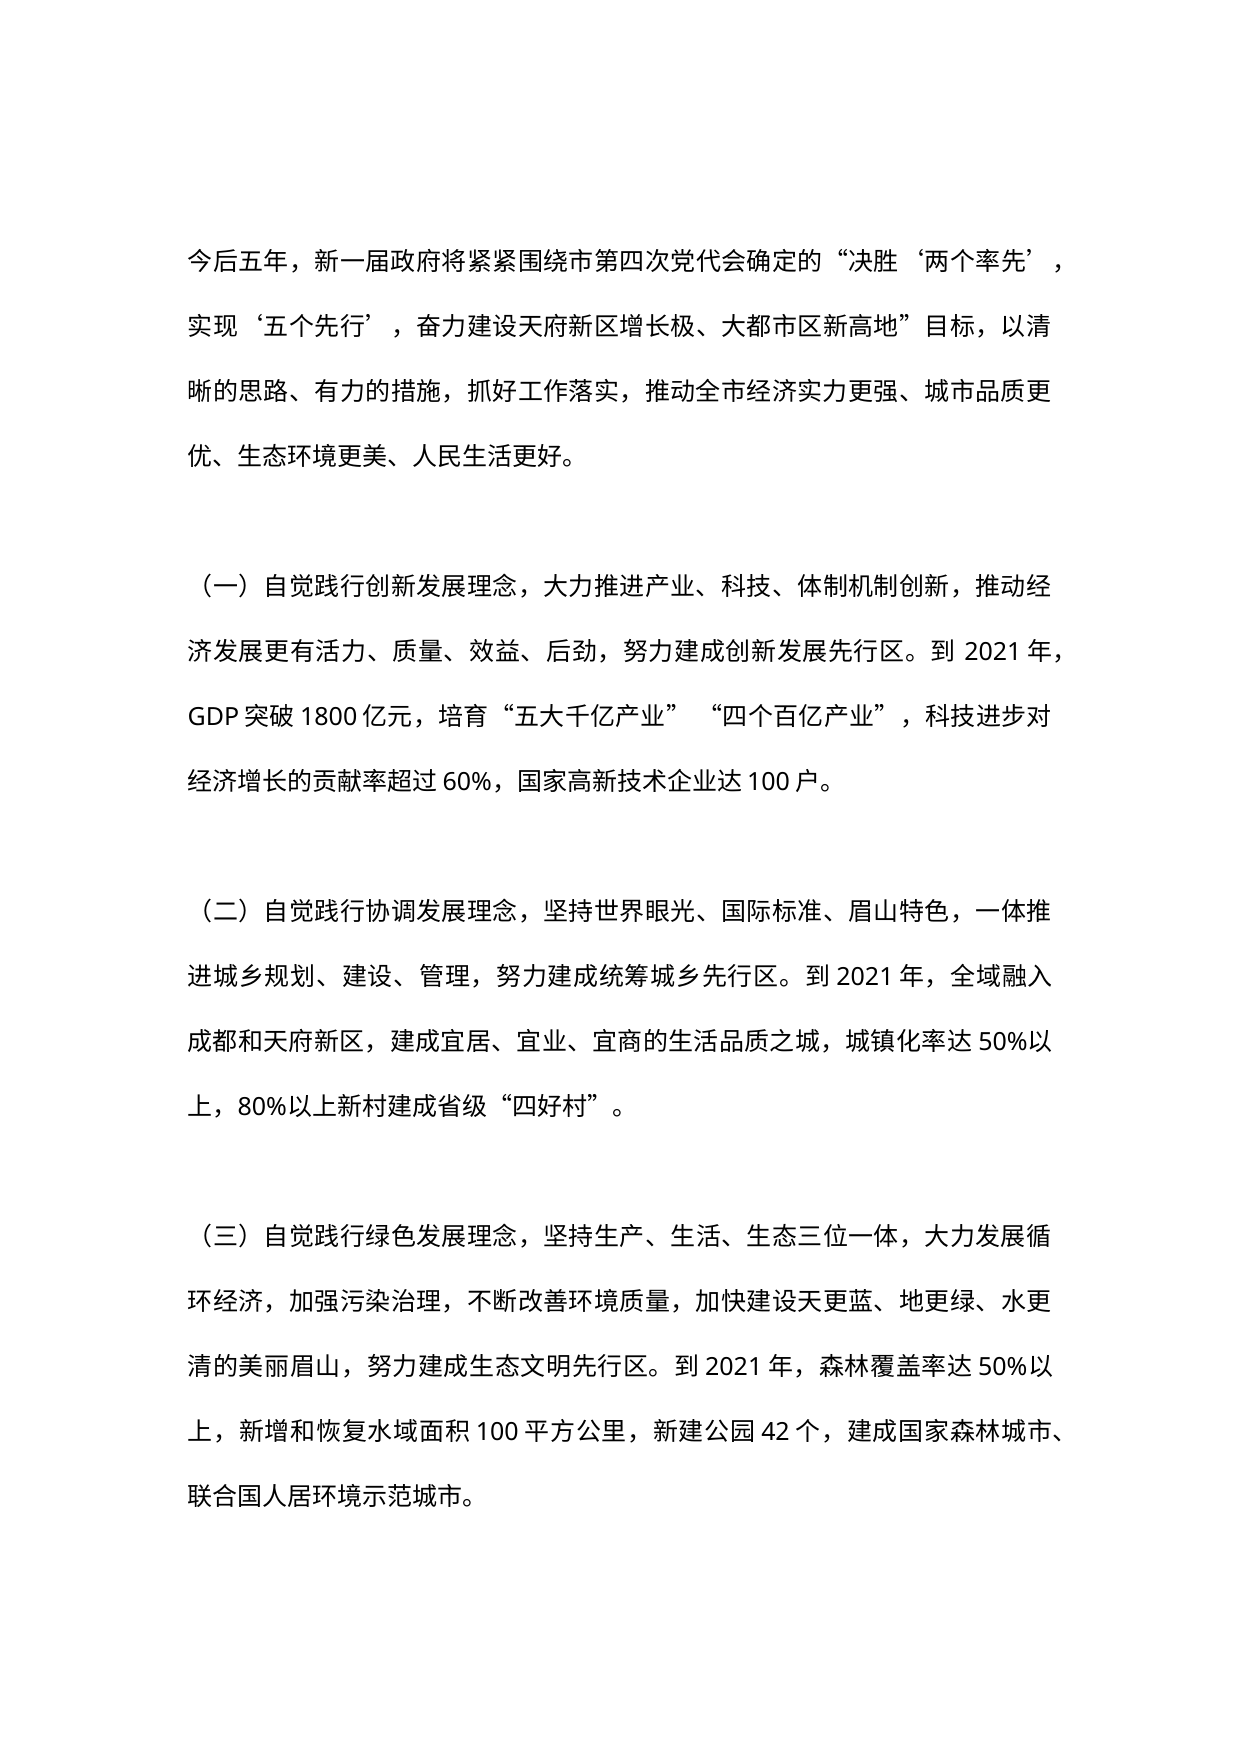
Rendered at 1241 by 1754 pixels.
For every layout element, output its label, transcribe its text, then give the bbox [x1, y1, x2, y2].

text 今后五年，新一届政府将紧紧围绕市第四次党代会确定的“决胜‘两个率先’，实现‘五个先行’，奋力建设天府新区增长极、大都市区新高地”目标，以清晰的思路、有力的措施，抓好工作落实，推动全市经济实力更强、城市品质更优、生态环境更美、人民生活更好。 [187, 227, 1053, 487]
text （一）自觉践行创新发展理念，大力推进产业、科技、体制机制创新，推动经济发展更有活力、质量、效益、后劲，努力建成创新发展先行区。到2021年，GDP突破1800亿元，培育“五大千亿产业” “四个百亿产业”，科技进步对经济增长的贡献率超过60%，国家高新技术企业达100户。 [187, 552, 1053, 812]
text （三）自觉践行绿色发展理念，坚持生产、生活、生态三位一体，大力发展循环经济，加强污染治理，不断改善环境质量，加快建设天更蓝、地更绿、水更清的美丽眉山，努力建成生态文明先行区。到2021年，森林覆盖率达50%以上，新增和恢复水域面积100平方公里，新建公园42个，建成国家森林城市、联合国人居环境示范城市。 [187, 1202, 1053, 1527]
text （二）自觉践行协调发展理念，坚持世界眼光、国际标准、眉山特色，一体推进城乡规划、建设、管理，努力建成统筹城乡先行区。到2021年，全域融入成都和天府新区，建成宜居、宜业、宜商的生活品质之城，城镇化率达50%以上，80%以上新村建成省级“四好村”。 [187, 877, 1053, 1137]
